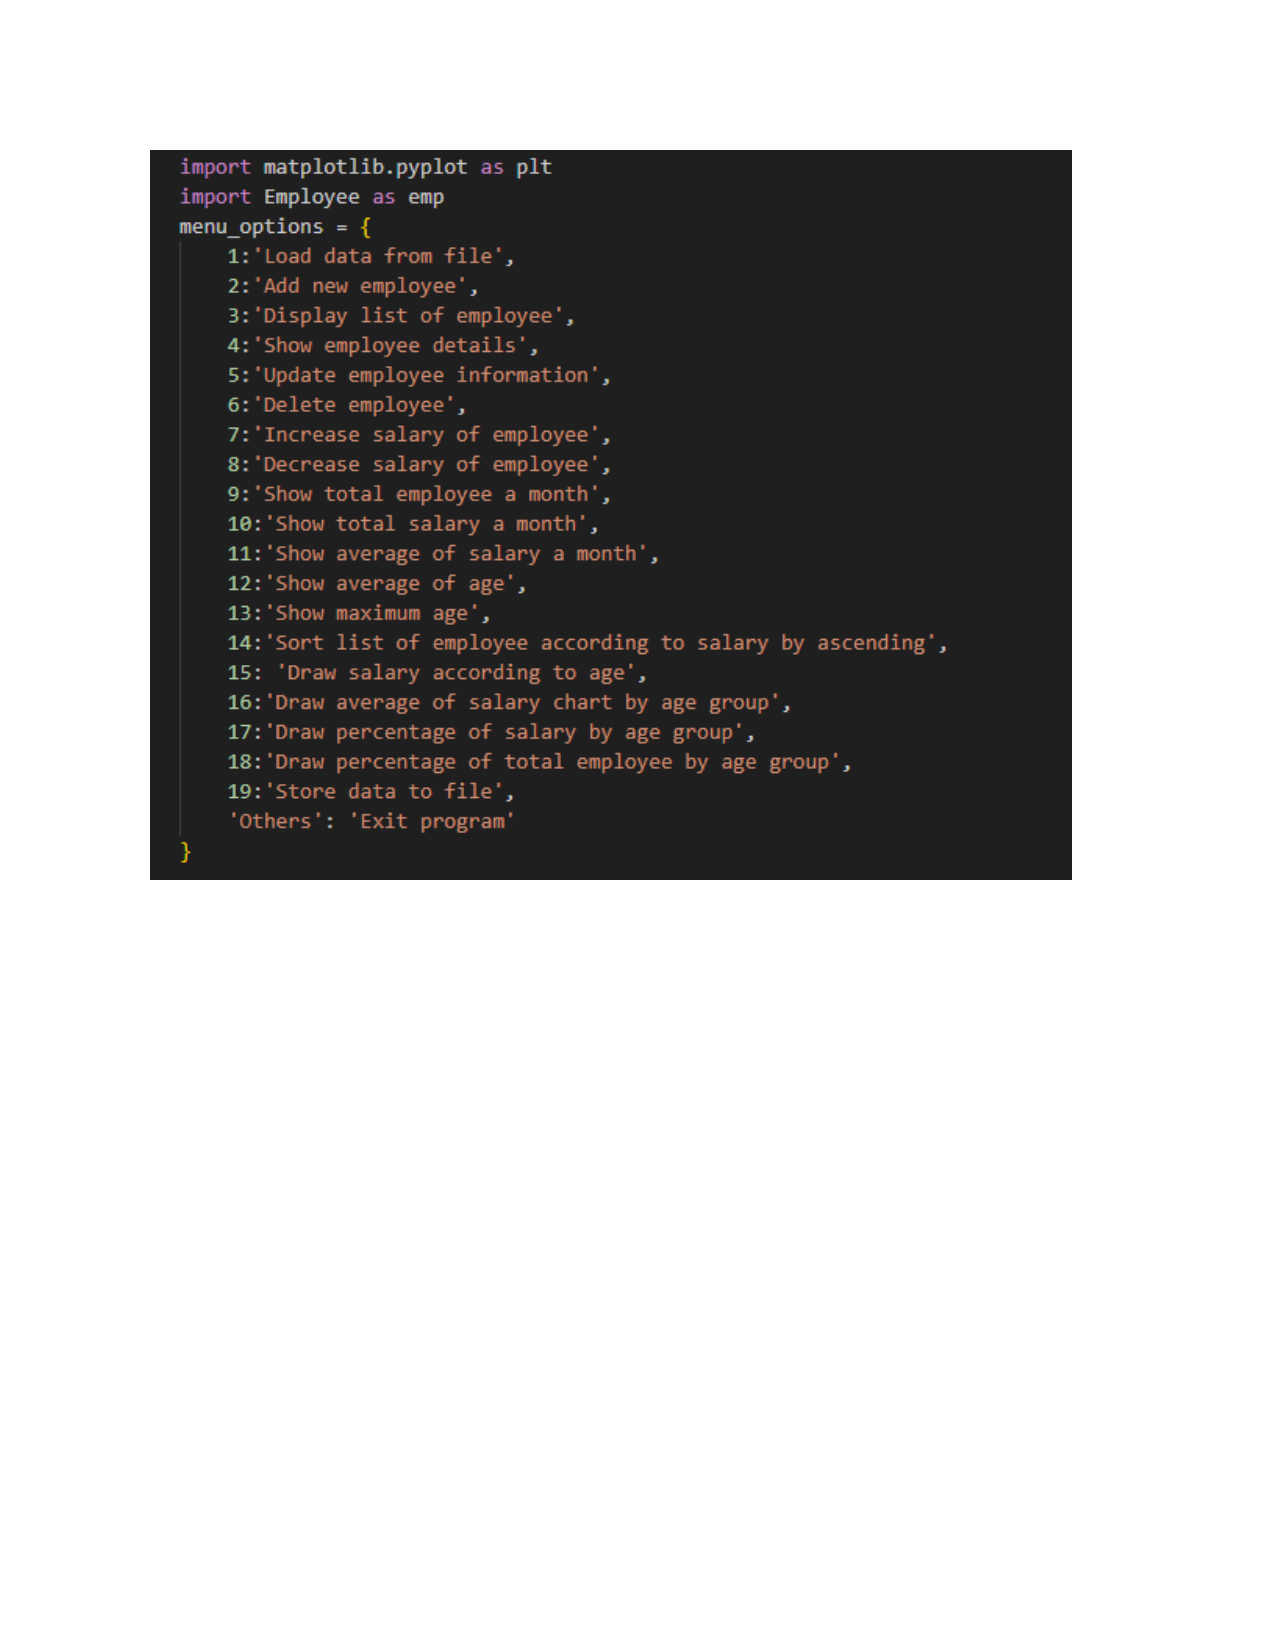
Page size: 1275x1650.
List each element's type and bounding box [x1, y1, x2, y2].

picture [150, 150, 1072, 880]
